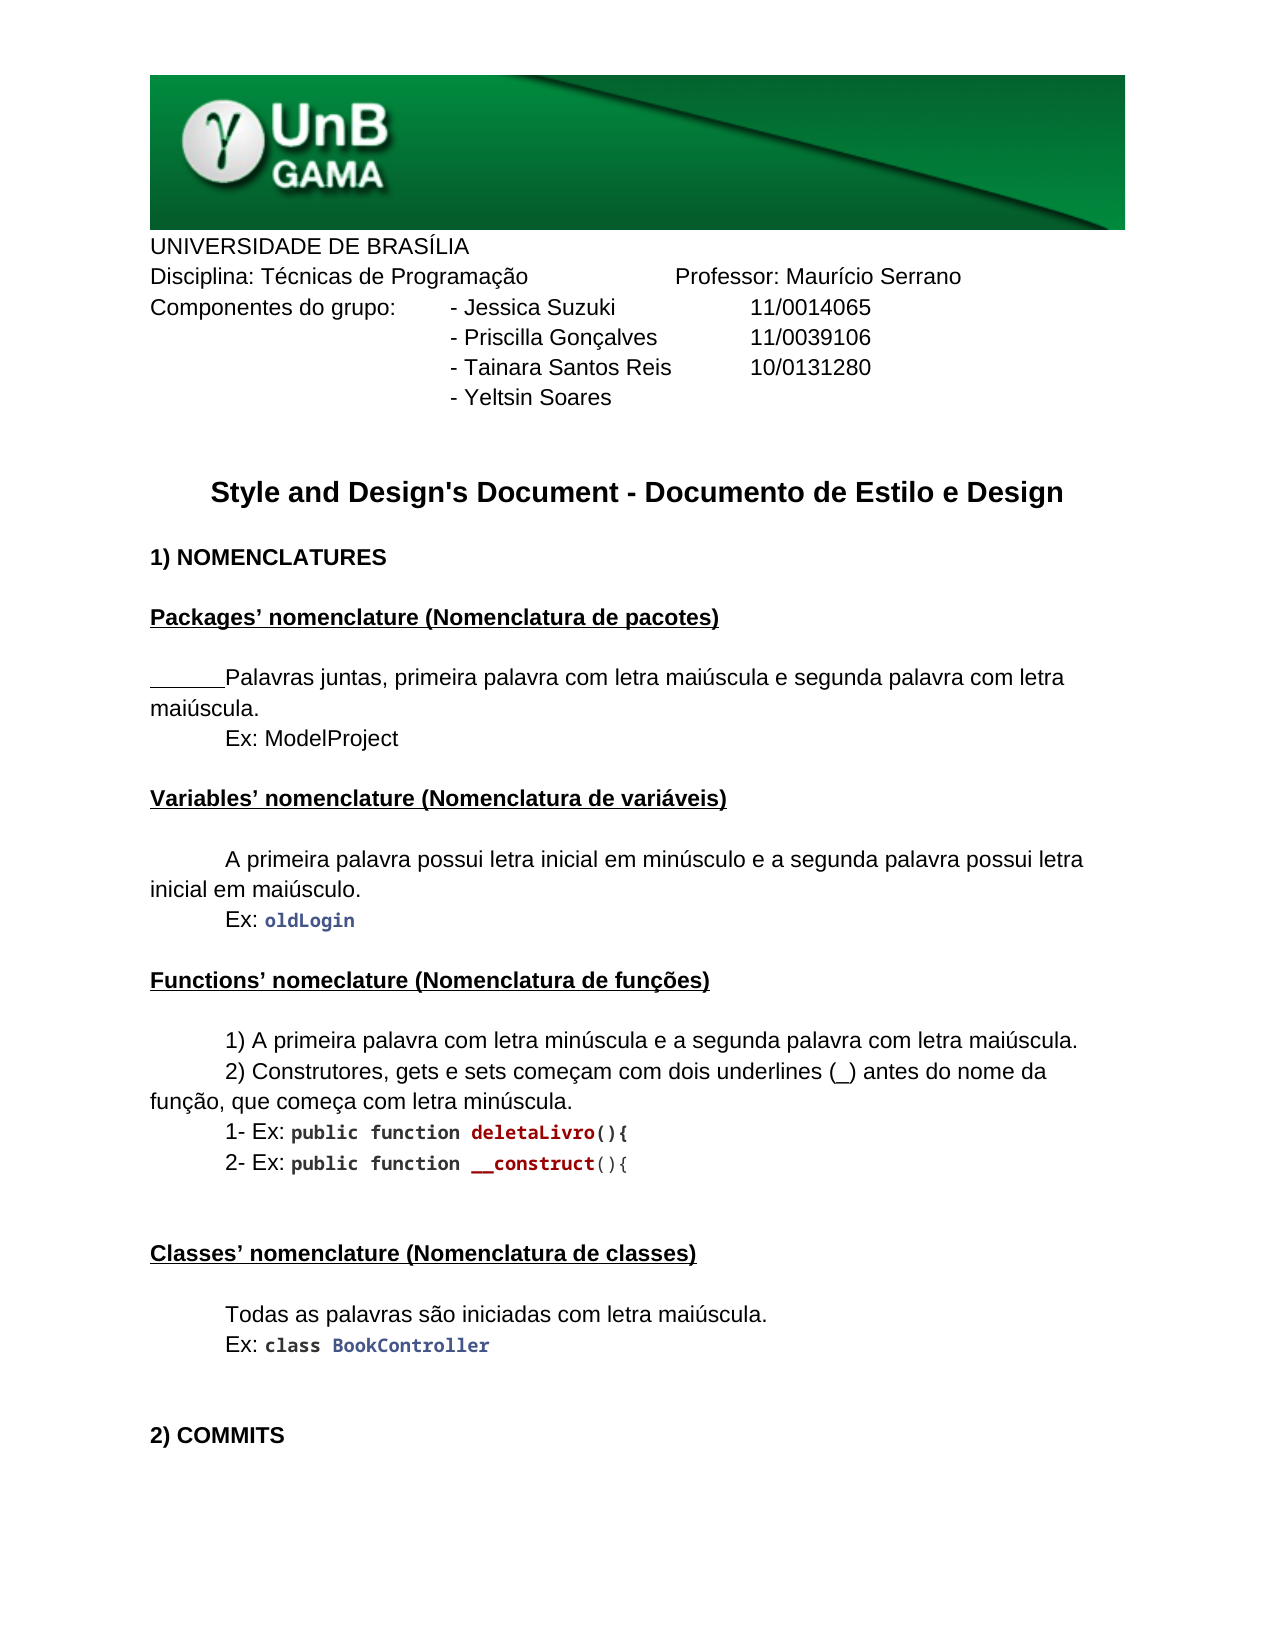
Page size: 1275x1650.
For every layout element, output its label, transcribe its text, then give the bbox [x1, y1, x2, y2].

text Componentes do grupo: - Jessica Suzuki 11/0014065 [150, 293, 1125, 320]
text Disciplina: Técnicas de Programação Professor: Maurício Serrano [150, 263, 1125, 289]
text A primeira palavra possui letra inicial em minúsculo e a segunda palavra possui letra inicial em maiúsculo. [150, 846, 1125, 902]
text - Yeltsin Soares [150, 384, 1125, 410]
picture [150, 75, 1125, 230]
text - Tainara Santos Reis 10/0131280 [150, 354, 1125, 380]
text Ex: ModelProject [150, 725, 1125, 751]
text - Priscilla Gonçalves 11/0039106 [150, 324, 1125, 350]
text 2- Ex: public function __construct(){ [150, 1149, 1125, 1176]
text Classes’ nomenclature (Nomenclatura de classes) [150, 1240, 1125, 1266]
text Palavras juntas, primeira palavra com letra maiúscula e segunda palavra com letra maiúscula. [150, 664, 1125, 721]
text 2) Construtores, gets e sets começam com dois underlines (_) antes do nome da função, que começa com letra minúscula. [150, 1058, 1125, 1114]
text Ex: oldLogin [150, 906, 1125, 933]
text Ex: class BookController [150, 1331, 1125, 1358]
text 1) NOMENCLATURES [150, 543, 1125, 570]
text 1- Ex: public function deletaLivro(){ [150, 1118, 1125, 1145]
text Functions’ nomeclature (Nomenclatura de funções) [150, 967, 1125, 993]
text Style and Design's Document - Documento de Estilo e Design [150, 475, 1125, 508]
text 1) A primeira palavra com letra minúscula e a segunda palavra com letra maiúscula. [150, 1027, 1125, 1054]
text Packages’ nomenclature (Nomenclatura de pacotes) [150, 604, 1125, 630]
text 2) COMMITS [150, 1422, 1125, 1448]
text Todas as palavras são iniciadas com letra maiúscula. [150, 1301, 1125, 1327]
text UNIVERSIDADE DE BRASÍLIA [150, 233, 1125, 259]
text Variables’ nomenclature (Nomenclatura de variáveis) [150, 785, 1125, 811]
